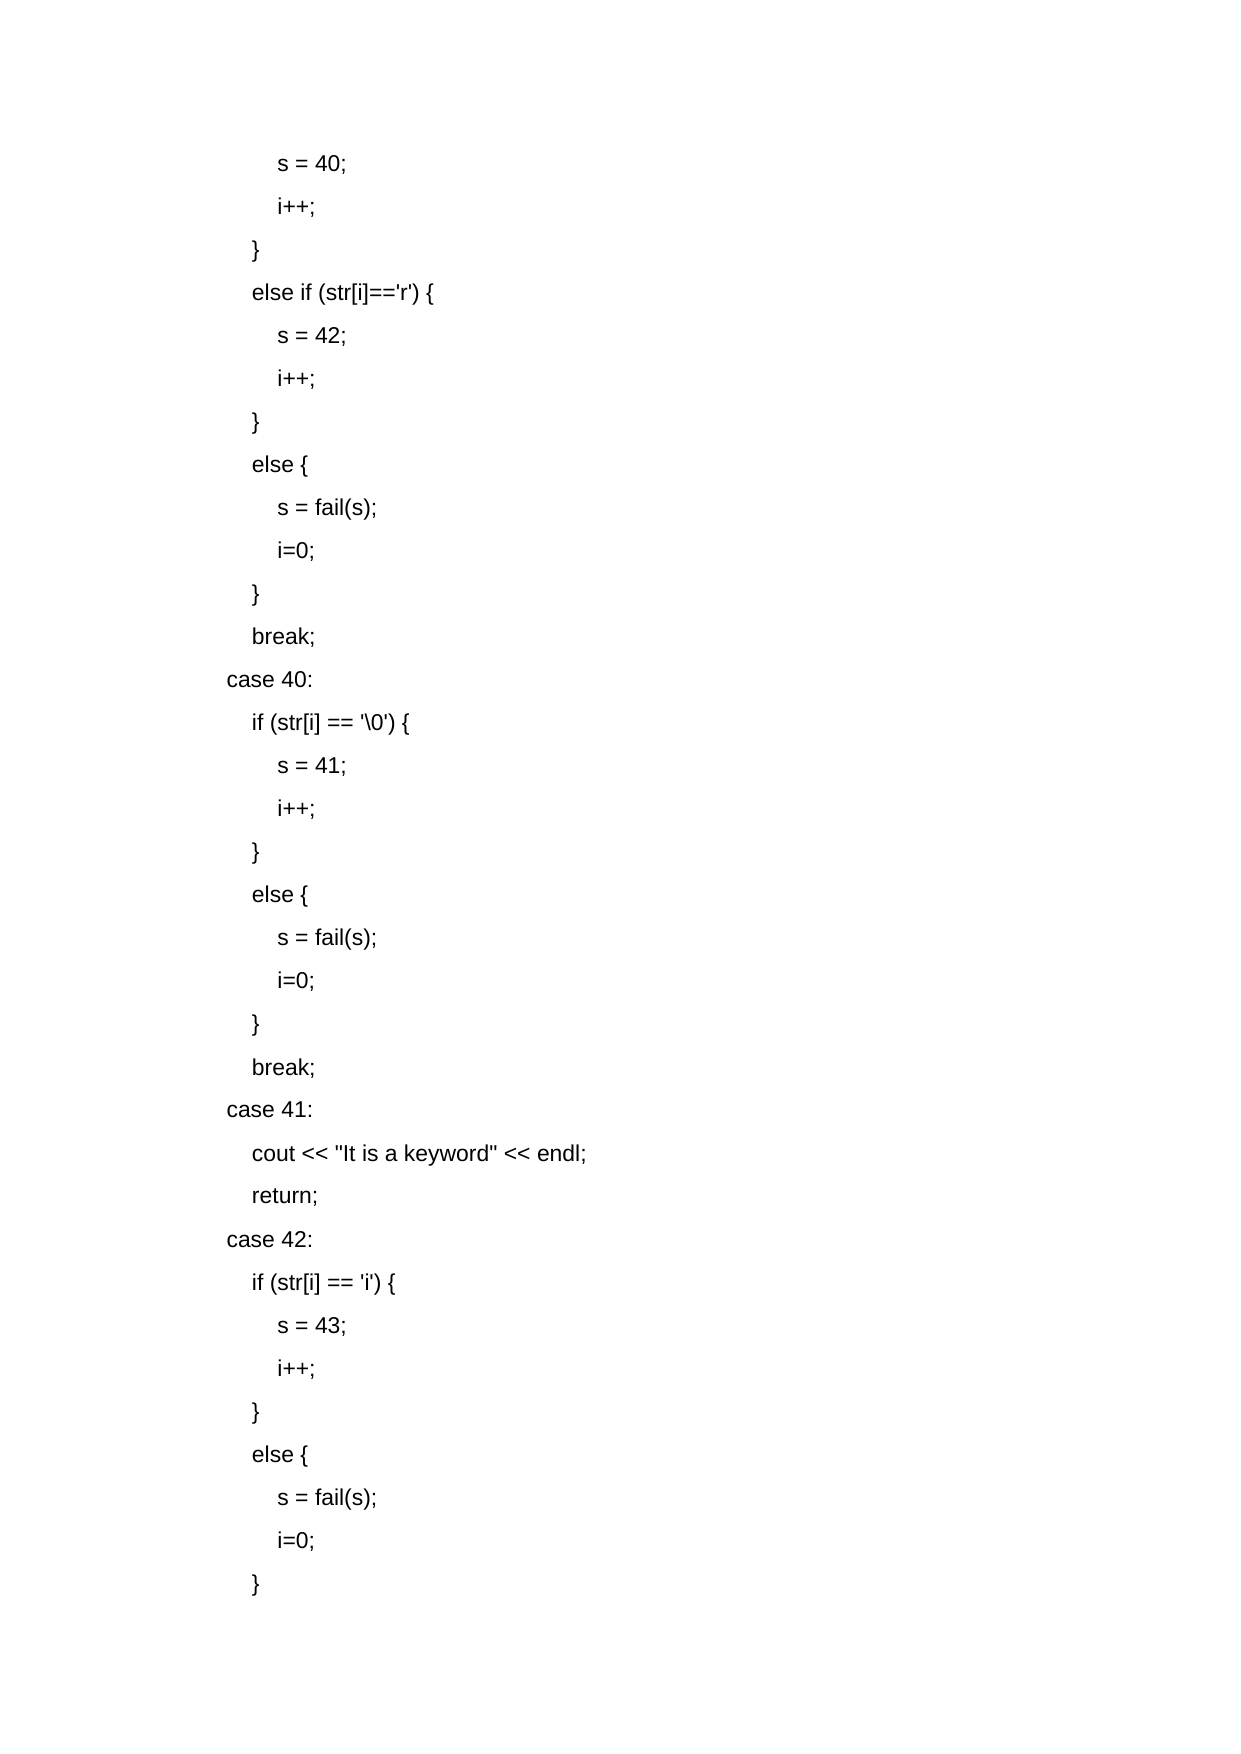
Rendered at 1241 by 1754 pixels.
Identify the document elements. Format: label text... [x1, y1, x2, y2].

text } [150, 838, 1090, 865]
text s = fail(s); [150, 924, 1090, 951]
text s = 43; [150, 1312, 1090, 1338]
text } [150, 1398, 1090, 1424]
text cout << "It is a keyword" << endl; [150, 1139, 1090, 1166]
text s = 40; [150, 150, 1090, 176]
text s = 42; [150, 322, 1090, 348]
text i++; [150, 1354, 1090, 1381]
text s = fail(s); [150, 494, 1090, 521]
text i++; [150, 193, 1090, 219]
text s = fail(s); [150, 1484, 1090, 1510]
text else if (str[i]=='r') { [150, 279, 1090, 305]
text i++; [150, 795, 1090, 822]
text i=0; [150, 1527, 1090, 1553]
text } [150, 236, 1090, 262]
text } [150, 1570, 1090, 1596]
text if (str[i] == '\0') { [150, 709, 1090, 736]
text } [150, 1010, 1090, 1037]
text } [150, 580, 1090, 607]
text else { [150, 881, 1090, 908]
text } [150, 408, 1090, 434]
text break; [150, 1053, 1090, 1080]
text s = 41; [150, 752, 1090, 779]
text i++; [150, 365, 1090, 391]
text else { [150, 1441, 1090, 1467]
text case 42: [150, 1226, 1090, 1252]
text return; [150, 1182, 1090, 1209]
text else { [150, 451, 1090, 477]
text case 40: [150, 666, 1090, 693]
text i=0; [150, 537, 1090, 563]
text i=0; [150, 967, 1090, 994]
text if (str[i] == 'i') { [150, 1268, 1090, 1295]
text case 41: [150, 1096, 1090, 1123]
text break; [150, 623, 1090, 649]
